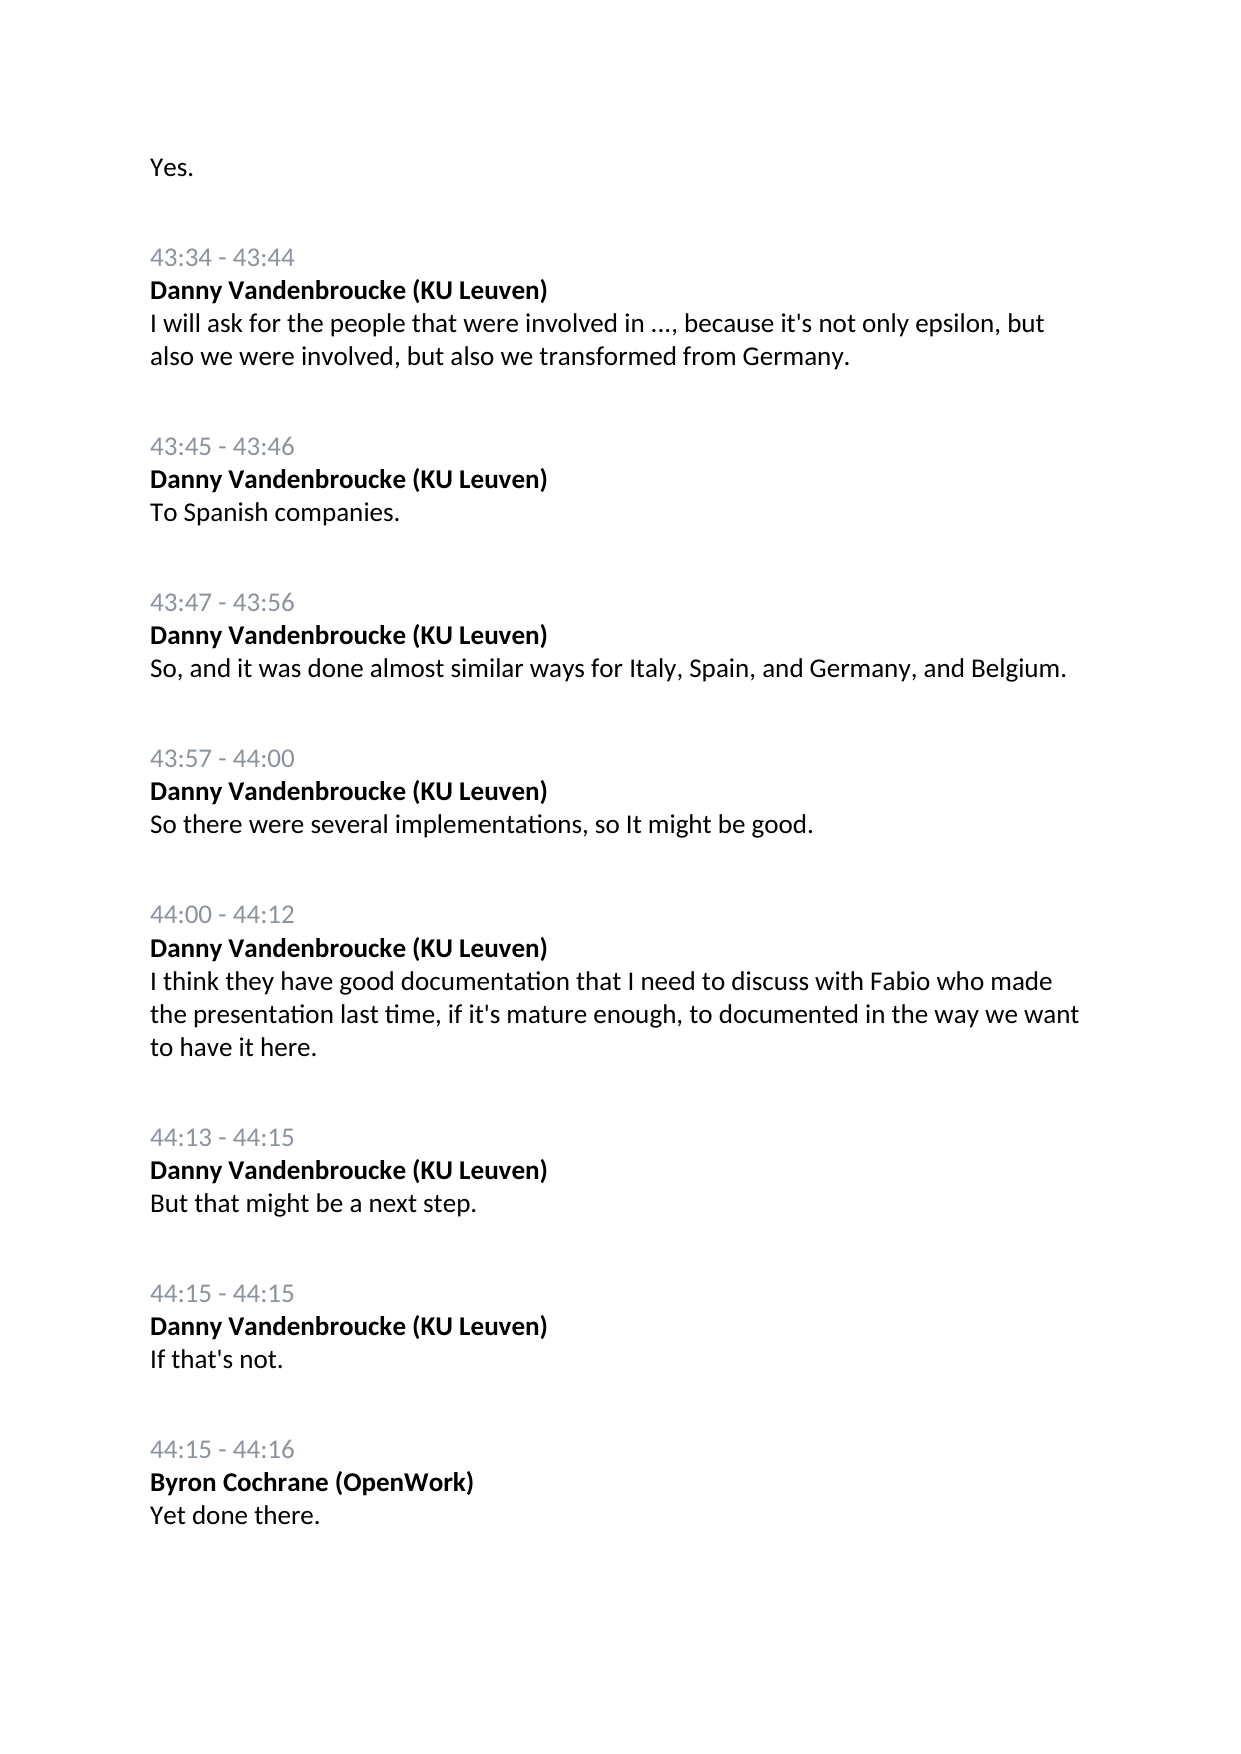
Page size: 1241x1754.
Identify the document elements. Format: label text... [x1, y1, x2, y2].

text 43:47 - 43:56 Danny Vandenbroucke (KU Leuven) So, and it was done almost similar ways for Italy, Spain, and Germany, and Belgium. [150, 552, 1090, 708]
text 43:45 - 43:46 Danny Vandenbroucke (KU Leuven) To Spanish companies. [150, 396, 1090, 552]
text 44:15 - 44:15 Danny Vandenbroucke (KU Leuven) If that's not. [150, 1243, 1090, 1399]
text 44:13 - 44:15 Danny Vandenbroucke (KU Leuven) But that might be a next step. [150, 1087, 1090, 1243]
text 43:57 - 44:00 Danny Vandenbroucke (KU Leuven) So there were several implementations, so It might be good. [150, 708, 1090, 865]
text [150, 150, 1090, 207]
text 44:00 - 44:12 Danny Vandenbroucke (KU Leuven) I think they have good documentation that I need to discuss with Fabio who made the presentation last time, if it's mature enough, to documented in the way we want to have it here. [150, 865, 1090, 1087]
text 43:34 - 43:44 Danny Vandenbroucke (KU Leuven) I will ask for the people that were involved in ..., because it's not only epsilon, but also we were involved, but also we transformed from Germany. [150, 207, 1090, 396]
text 44:15 - 44:16 Byron Cochrane (OpenWork) Yet done there. [150, 1399, 1090, 1555]
